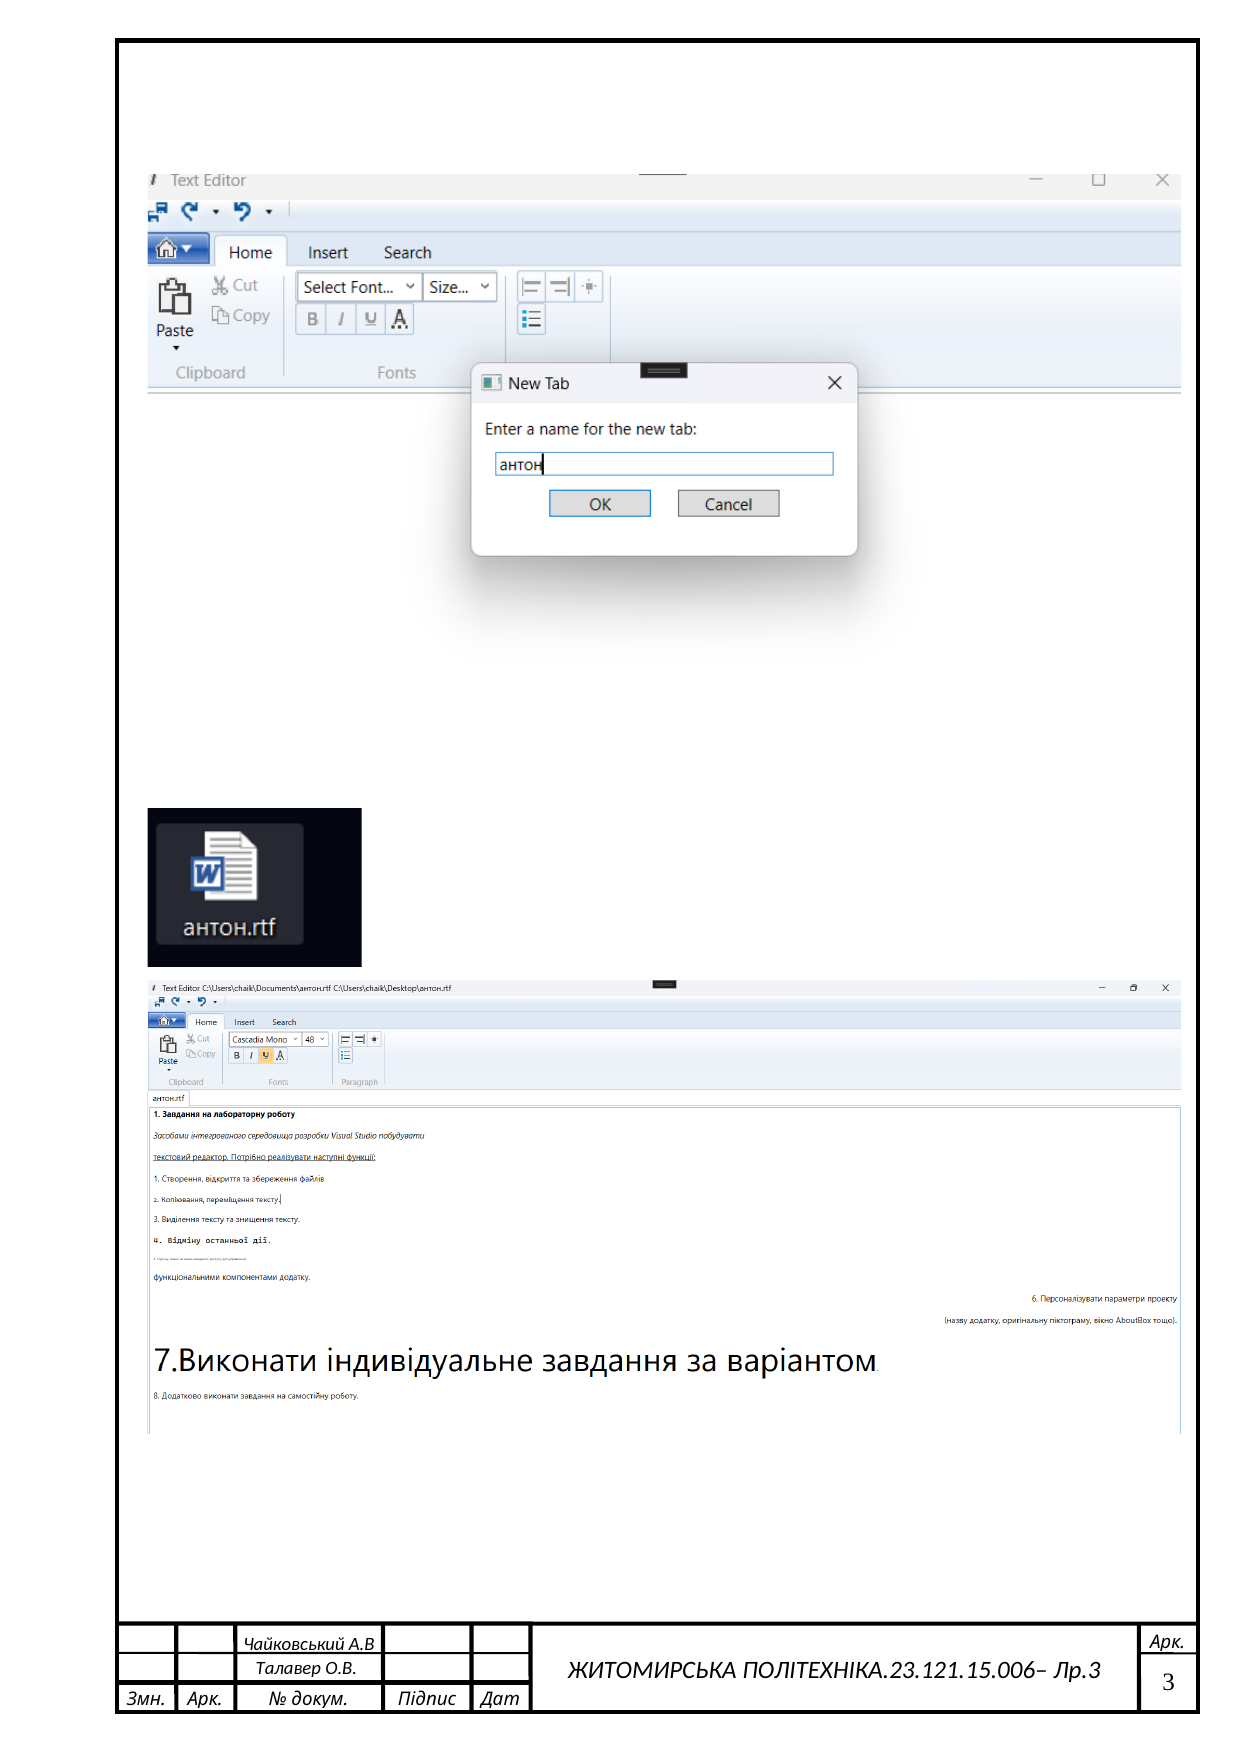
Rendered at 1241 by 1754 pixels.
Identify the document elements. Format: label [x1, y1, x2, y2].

picture [147, 174, 1182, 745]
picture [147, 980, 1182, 1434]
picture [147, 808, 362, 967]
